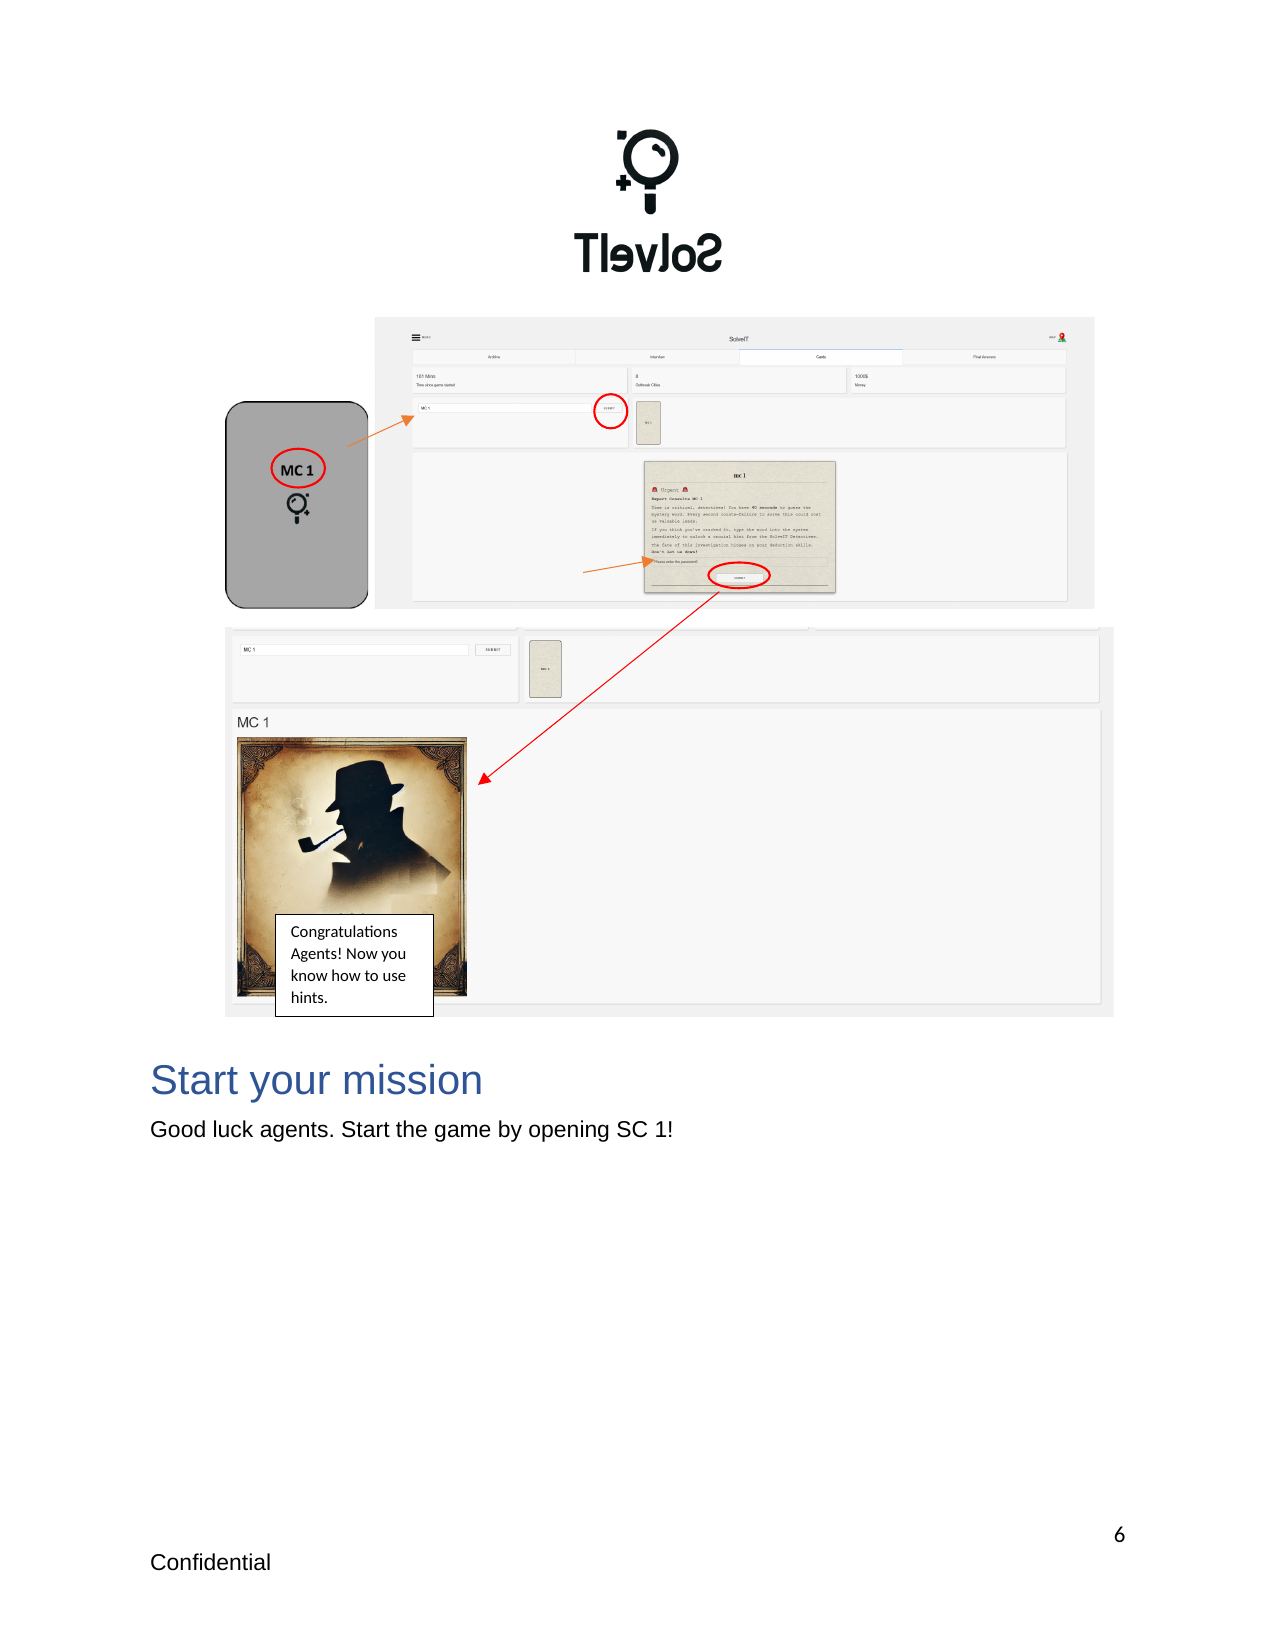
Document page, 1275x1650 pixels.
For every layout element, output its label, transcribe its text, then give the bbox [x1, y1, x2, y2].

subtitle Start your mission [150, 1056, 1125, 1104]
picture [225, 401, 369, 609]
text Good luck agents. Start the game by opening SC 1! [150, 1116, 1125, 1142]
picture [225, 627, 1114, 1017]
picture [374, 75, 1095, 609]
